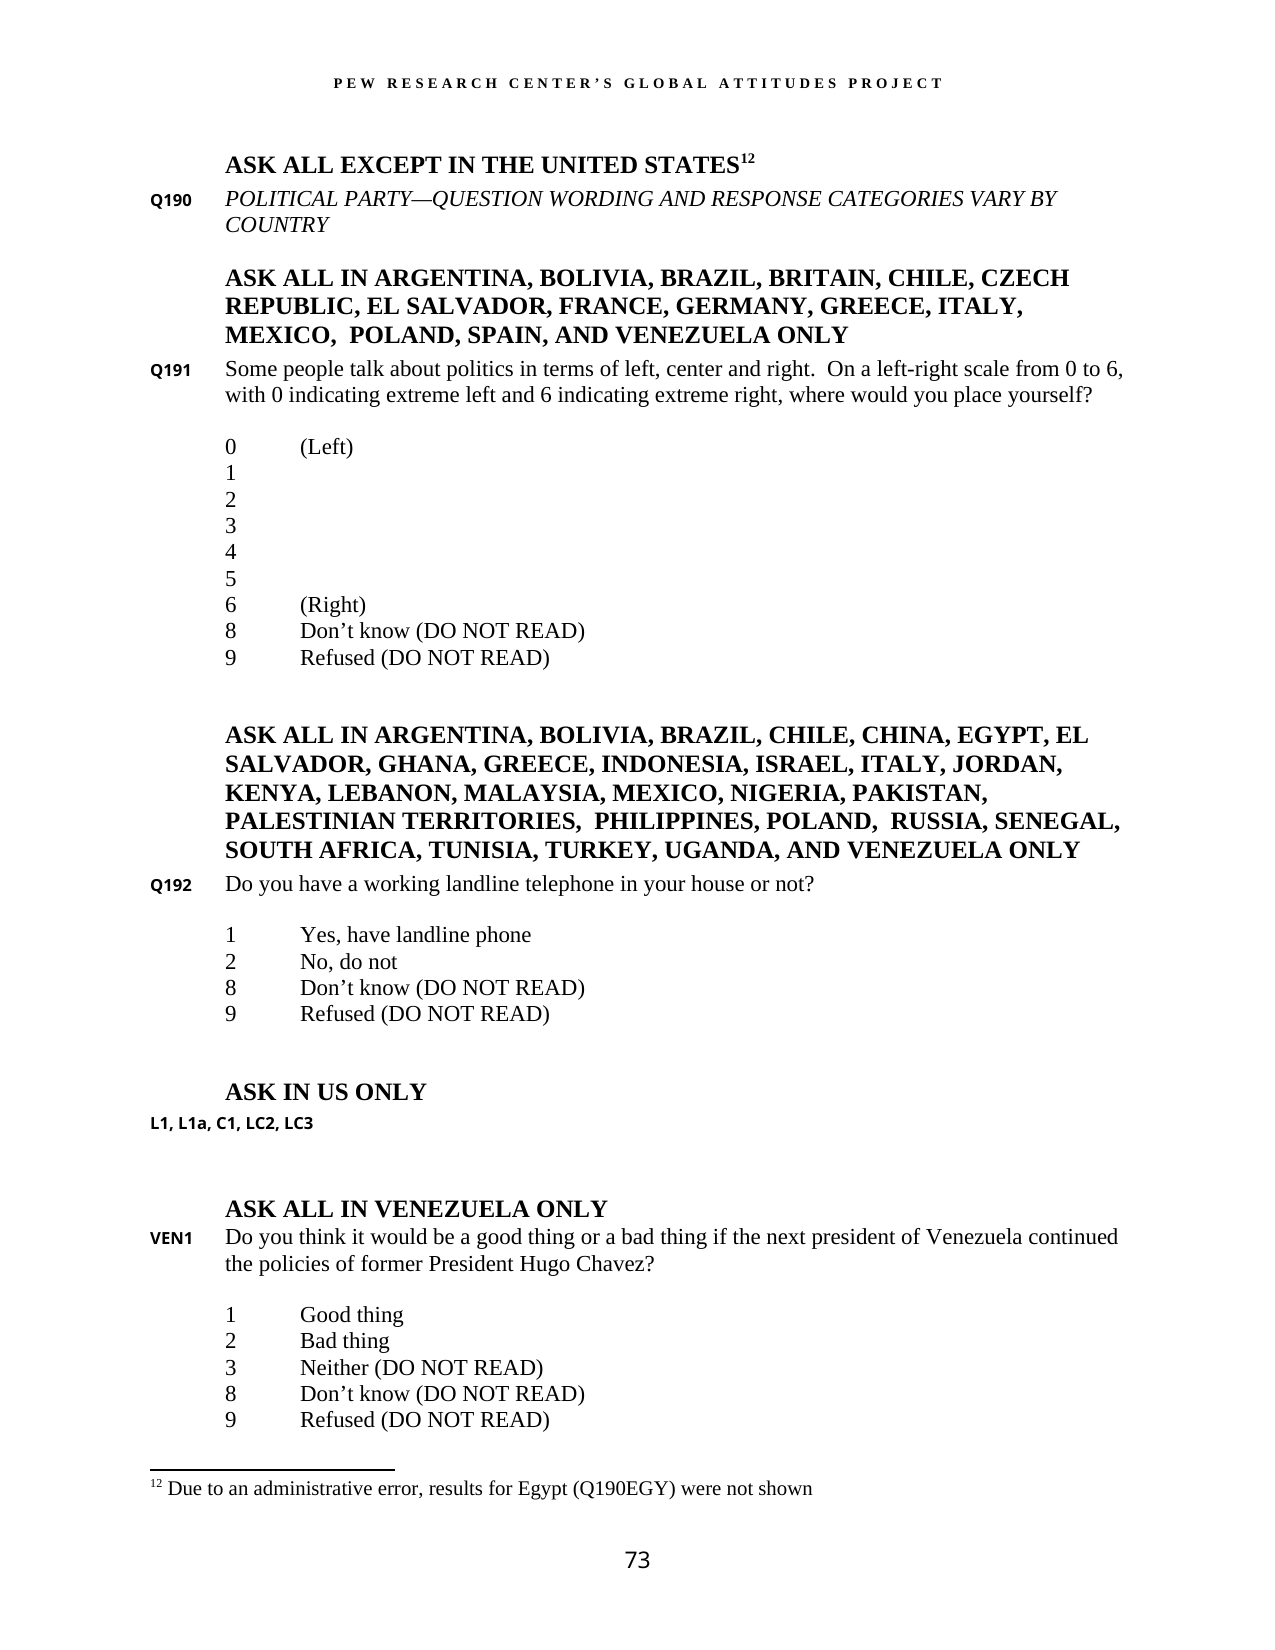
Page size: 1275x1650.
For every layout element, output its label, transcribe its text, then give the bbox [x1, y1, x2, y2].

text 8 Don’t know (DO NOT READ) [225, 974, 1125, 1001]
text 4 [225, 538, 1125, 565]
text 2 No, do not [225, 948, 1125, 974]
text 2 [225, 486, 1125, 512]
text 9 Refused (DO NOT READ) [225, 1406, 1125, 1433]
text VEN1 Do you think it would be a good thing or a bad thing if the next president of Venezuela continued the policies of former President Hugo Chavez? [150, 1223, 1125, 1276]
text 6 (Right) [225, 591, 1125, 617]
text ASK ALL EXCEPT IN THE UNITED STATES [225, 150, 1125, 179]
text ASK IN US ONLY [225, 1077, 1125, 1106]
text ASK ALL IN Argentina, Bolivia, Brazil, Britain, Chile, Czech Republic, El Salvador, France, Germany, Greece, Italy, Mexico, Poland, Spain, AND Venezuela ONLY [225, 263, 1125, 349]
text 3 Neither (DO NOT READ) [225, 1354, 1125, 1380]
text 0 (Left) [225, 433, 1125, 459]
text 2 Bad thing [225, 1327, 1125, 1354]
text 9 Refused (DO NOT READ) [225, 644, 1125, 670]
text 1 [225, 459, 1125, 486]
text 5 [225, 565, 1125, 591]
text ASK ALL IN Argentina, Bolivia, Brazil, Chile, China, Egypt, El Salvador, Ghana, Greece, Indonesia, Israel, Italy, Jordan, Kenya, Lebanon, Malaysia, Mexico, Nigeria, Pakistan, Palestinian Territories, Philippines, Poland, Russia, Senegal, South Africa, Tunisia, Turkey, Uganda, and Venezuela ONLY [225, 720, 1125, 864]
text Q192 Do you have a working landline telephone in your house or not? [150, 870, 1125, 896]
text Q191 Some people talk about politics in terms of left, center and right. On a left-right scale from 0 to 6, with 0 indicating extreme left and 6 indicating extreme right, where would you place yourself? [150, 355, 1125, 408]
text 3 [225, 512, 1125, 538]
text 1 Yes, have landline phone [225, 921, 1125, 948]
text ASK ALL IN VENEZUELA ONLY [225, 1194, 1125, 1223]
text Q190 POLITICAL PARTY—QUESTION WORDING AND RESPONSE CATEGORIES VARY BY COUNTRY [150, 185, 1125, 238]
text 9 Refused (DO NOT READ) [225, 1001, 1125, 1027]
text 8 Don’t know (DO NOT READ) [225, 617, 1125, 644]
text L1, L1a, C1, LC2, LC3 [150, 1112, 1125, 1134]
text 8 Don’t know (DO NOT READ) [225, 1380, 1125, 1406]
text 1 Good thing [225, 1301, 1125, 1327]
